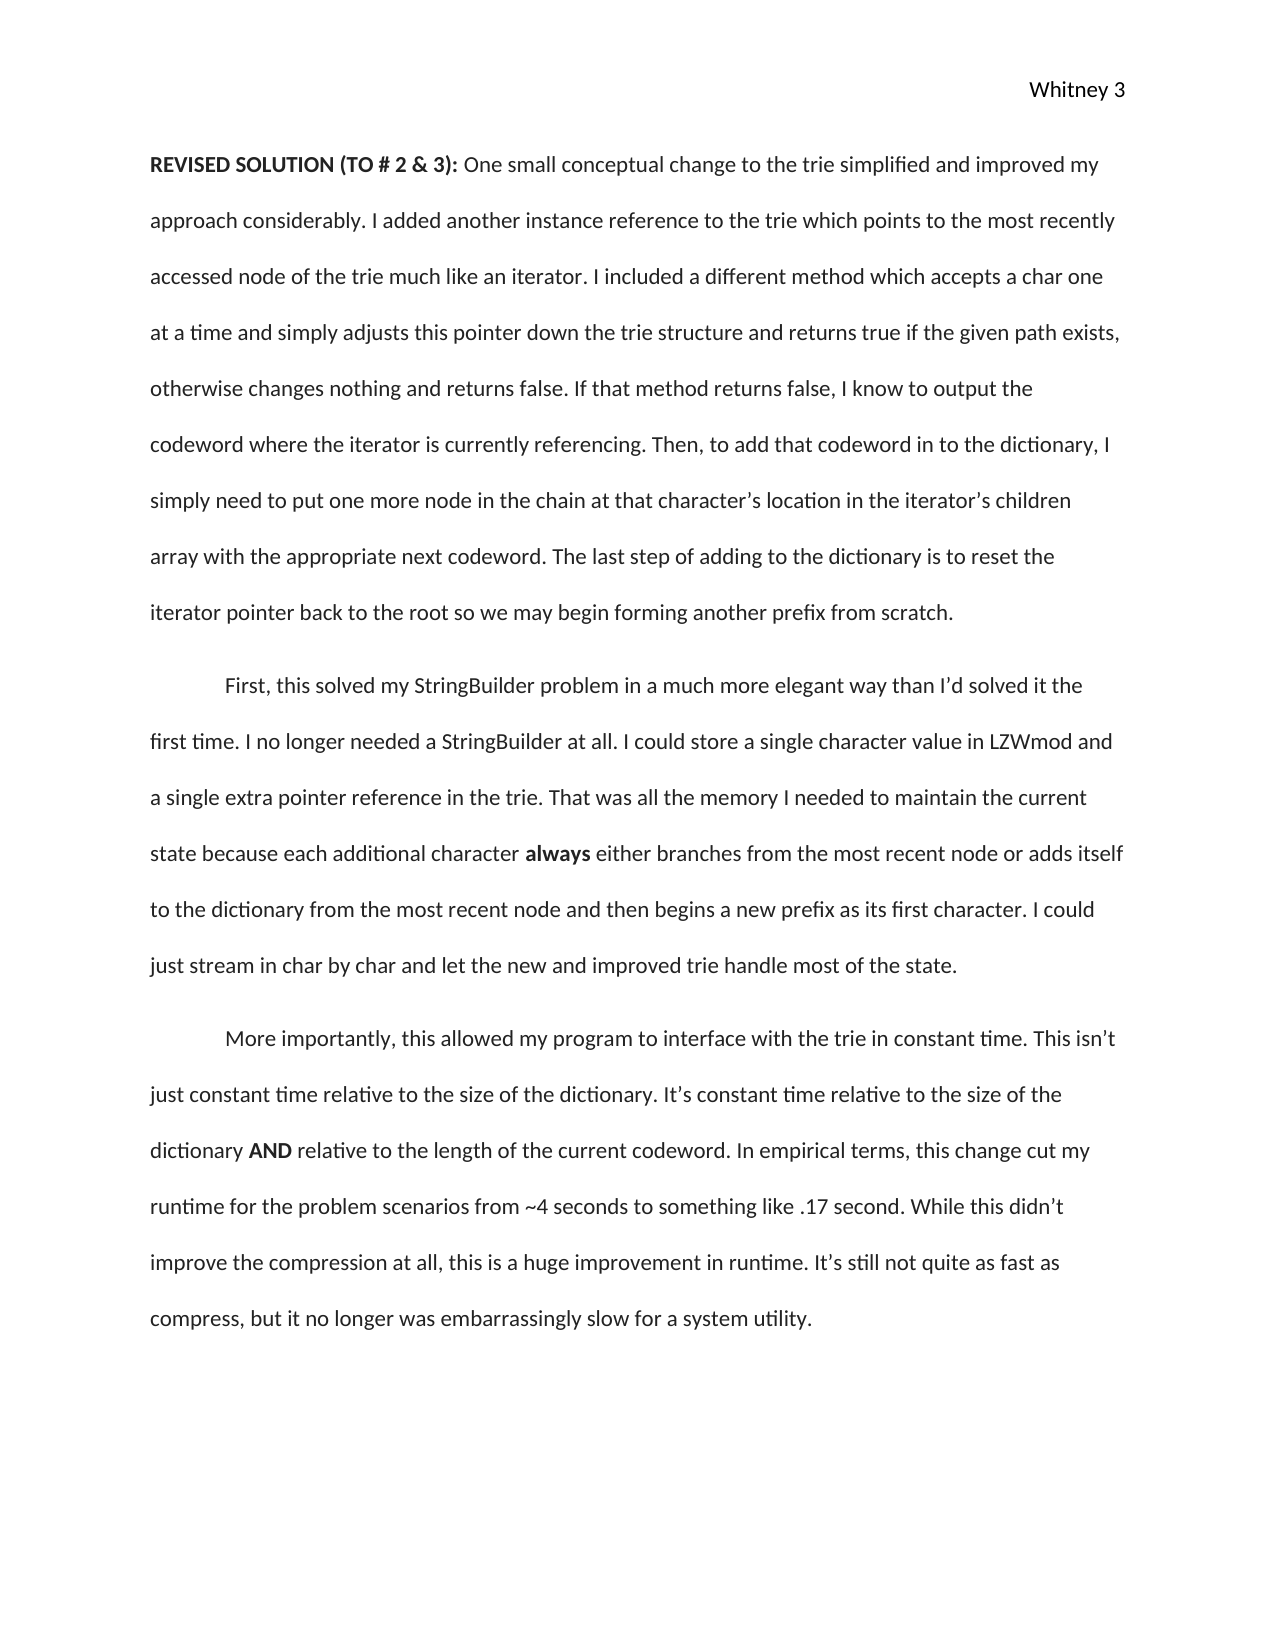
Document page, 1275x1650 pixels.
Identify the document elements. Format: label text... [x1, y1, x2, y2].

text More importantly, this allowed my program to interface with the trie in constant time. This isn’t just constant time relative to the size of the dictionary. It’s constant time relative to the size of the dictionary AND relative to the length of the current codeword. In empirical terms, this change cut my runtime for the problem scenarios from ~4 seconds to something like .17 second. While this didn’t improve the compression at all, this is a huge improvement in runtime. It’s still not quite as fast as compress, but it no longer was embarrassingly slow for a system utility. [150, 1024, 1125, 1332]
text REVISED SOLUTION (TO # 2 & 3): One small conceptual change to the trie simplified and improved my approach considerably. I added another instance reference to the trie which points to the most recently accessed node of the trie much like an iterator. I included a different method which accepts a char one at a time and simply adjusts this pointer down the trie structure and returns true if the given path exists, otherwise changes nothing and returns false. If that method returns false, I know to output the codeword where the iterator is currently referencing. Then, to add that codeword in to the dictionary, I simply need to put one more node in the chain at that character’s location in the iterator’s children array with the appropriate next codeword. The last step of adding to the dictionary is to reset the iterator pointer back to the root so we may begin forming another prefix from scratch. [150, 150, 1125, 626]
text First, this solved my StringBuilder problem in a much more elegant way than I’d solved it the first time. I no longer needed a StringBuilder at all. I could store a single character value in LZWmod and a single extra pointer reference in the trie. That was all the memory I needed to maintain the current state because each additional character always either branches from the most recent node or adds itself to the dictionary from the most recent node and then begins a new prefix as its first character. I could just stream in char by char and let the new and improved trie handle most of the state. [150, 671, 1125, 979]
